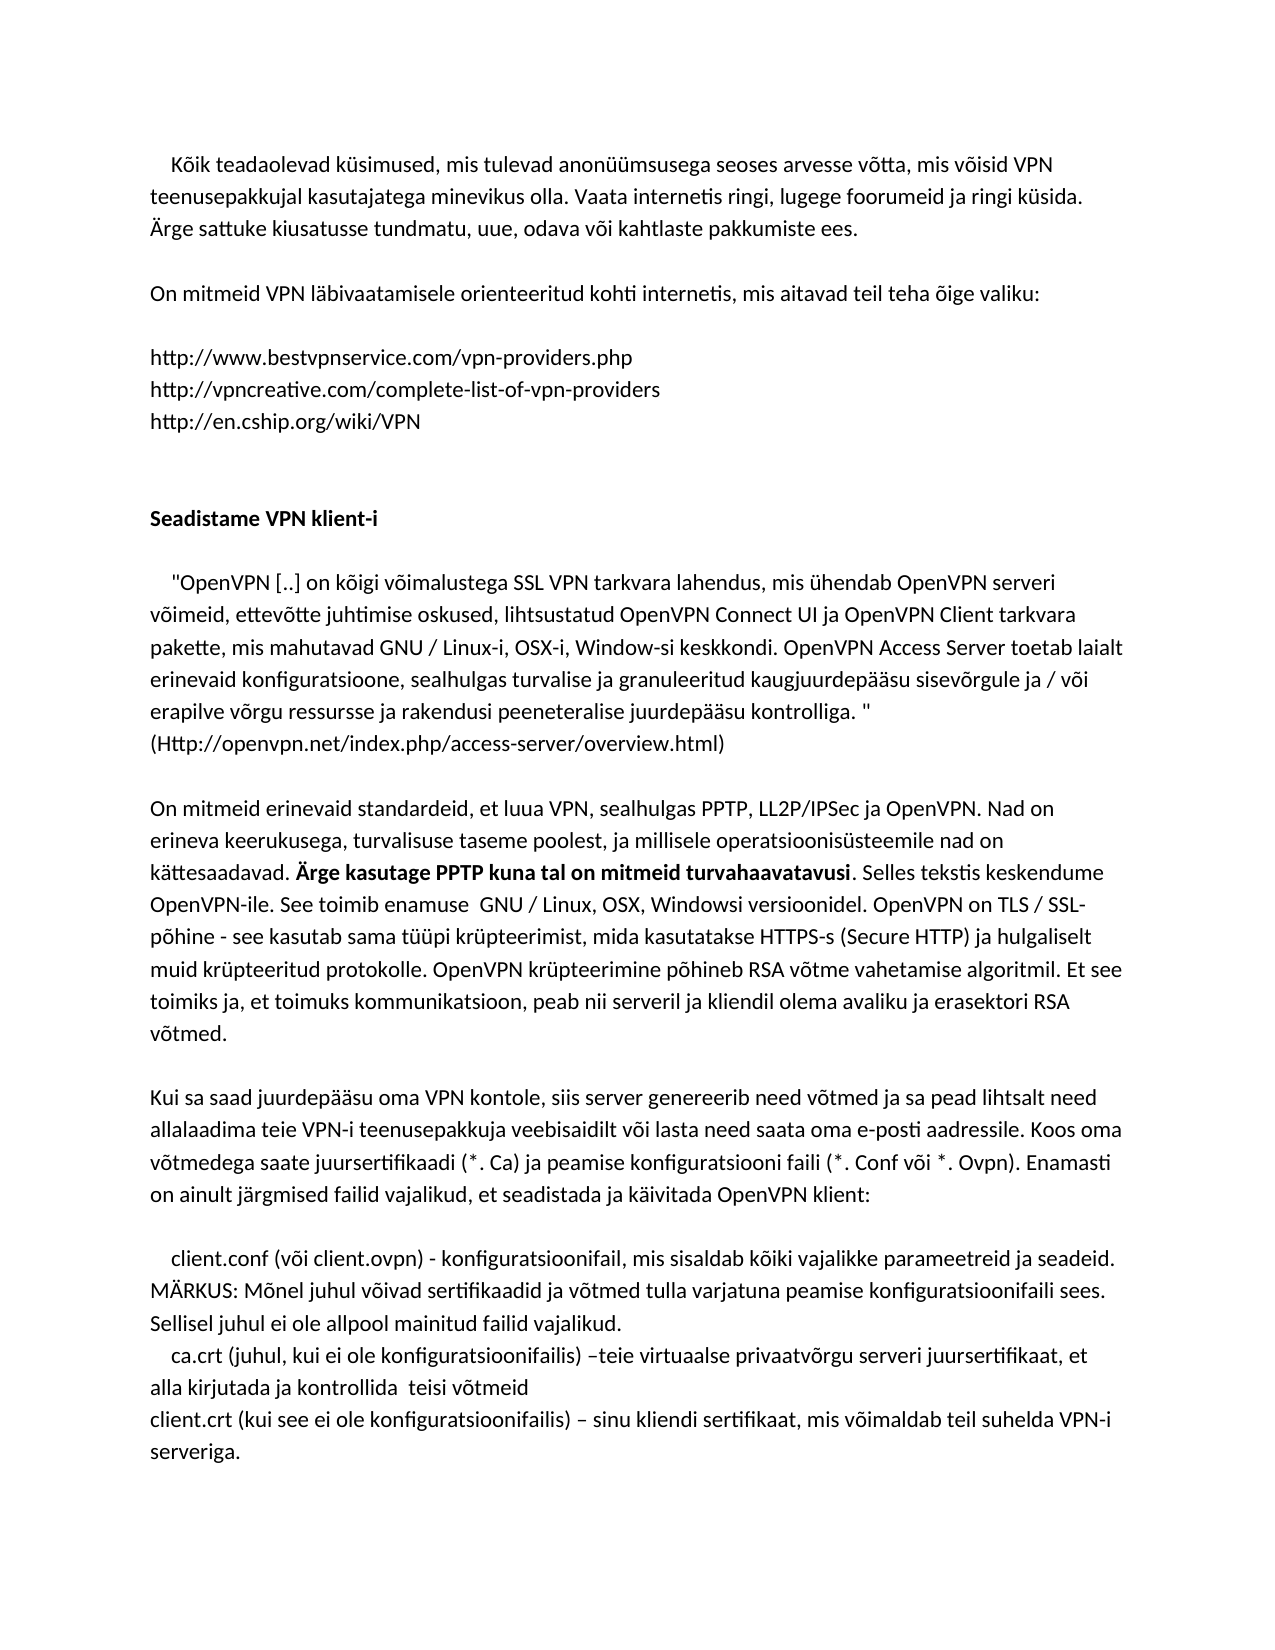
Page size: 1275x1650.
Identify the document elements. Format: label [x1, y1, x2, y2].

text [150, 150, 1125, 1498]
